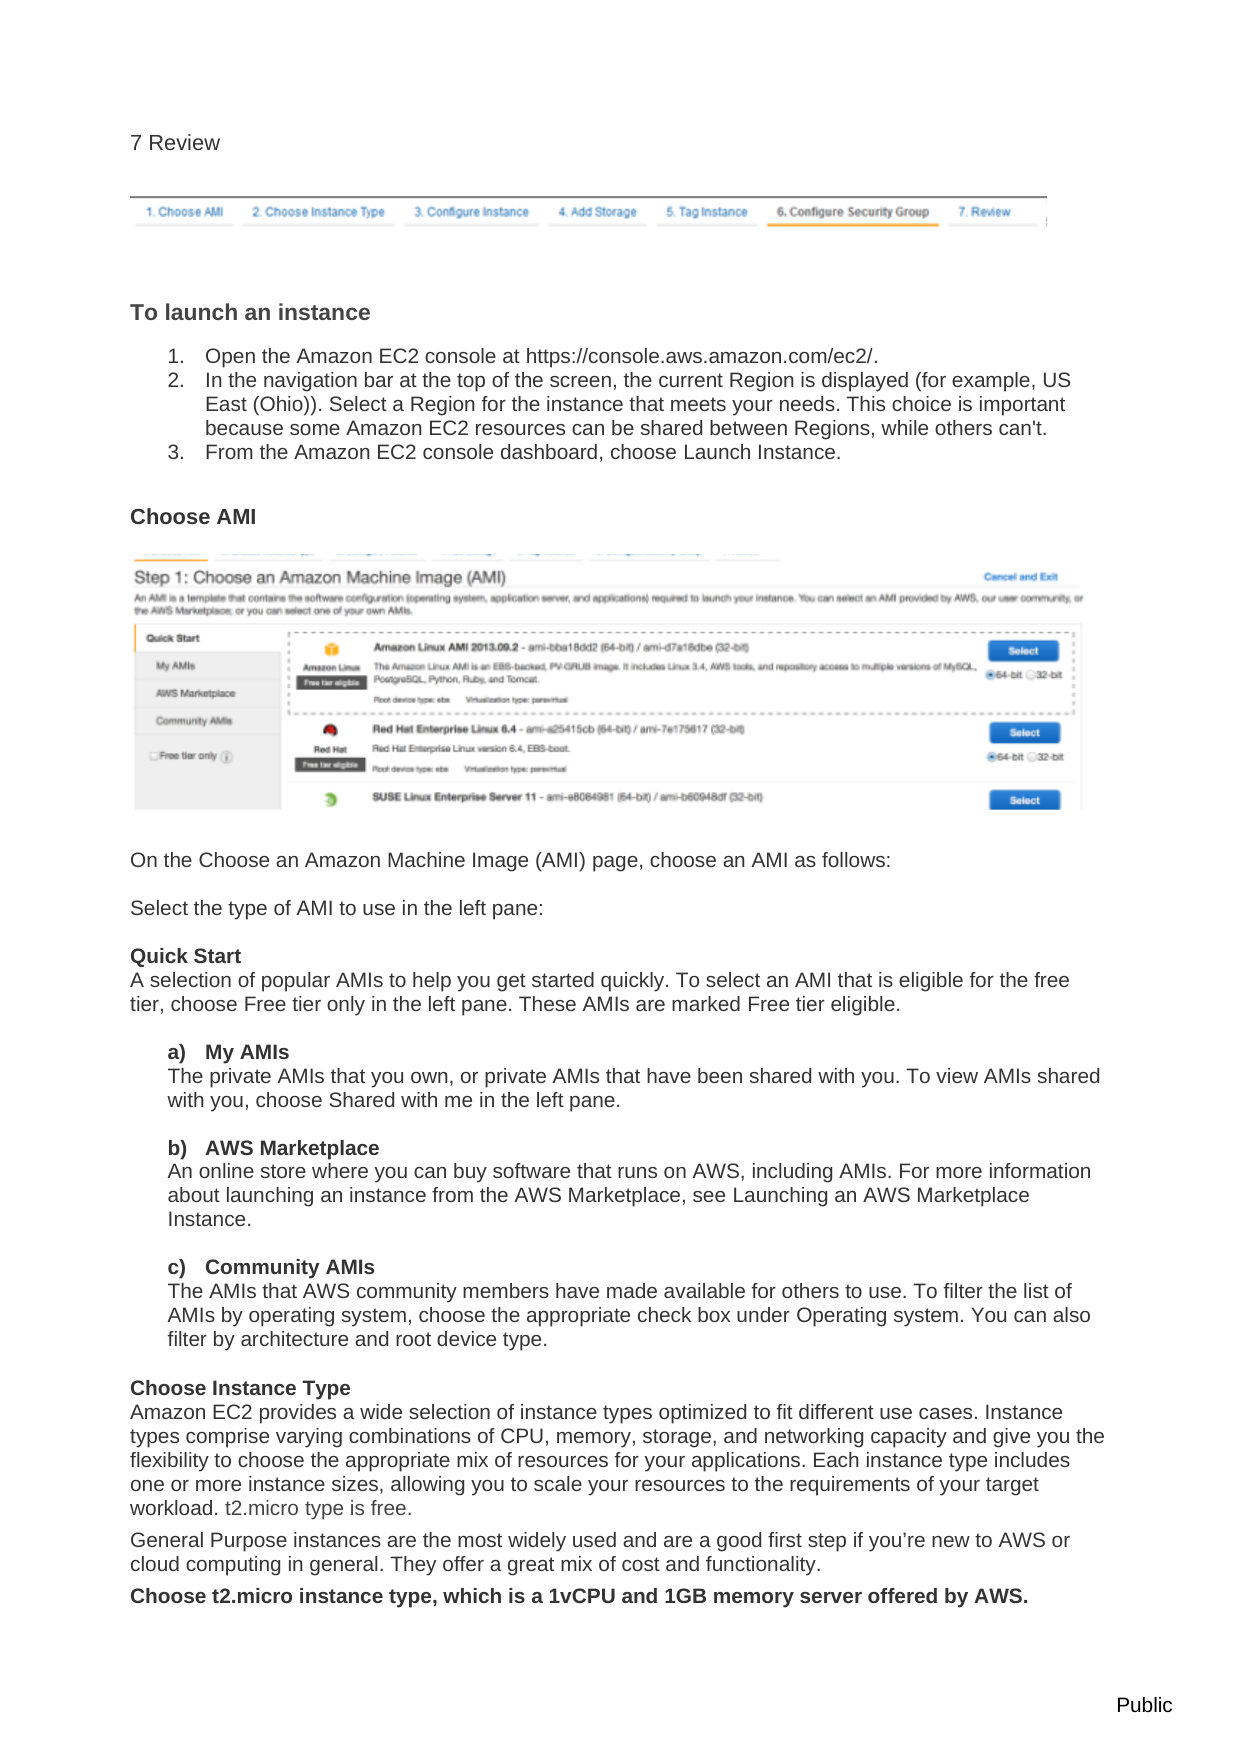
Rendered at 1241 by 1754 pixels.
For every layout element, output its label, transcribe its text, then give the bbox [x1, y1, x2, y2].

text Select the type of AMI to use in the left pane: [130, 896, 1110, 920]
picture [129, 554, 1105, 823]
list Open the Amazon EC2 console at https://console.aws.amazon.com/ec2/. [167, 344, 1110, 368]
text Quick Start [130, 944, 1110, 968]
text General Purpose instances are the most widely used and are a good first step if you’re new to AWS or cloud computing in general. They offer a great mix of cost and functionality. [130, 1528, 1110, 1576]
text Choose AMI [130, 504, 1110, 529]
text An online store where you can buy software that runs on AWS, including AMIs. For more information about launching an instance from the AWS Marketplace, see Launching an AWS Marketplace Instance. [167, 1159, 1110, 1231]
text Choose Instance Type [130, 1376, 1110, 1400]
list Community AMIs [167, 1255, 1110, 1279]
text Amazon EC2 provides a wide selection of instance types optimized to fit different use cases. Instance types comprise varying combinations of CPU, memory, storage, and networking capacity and give you the flexibility to choose the appropriate mix of resources for your applications. Each instance type includes one or more instance sizes, allowing you to scale your resources to the requirements of your target workload. t2.micro type is free. [130, 1400, 1110, 1520]
text A selection of popular AMIs to help you get started quickly. To select an AMI that is eligible for the free tier, choose Free tier only in the left pane. These AMIs are marked Free tier eligible. [130, 968, 1110, 1016]
text To launch an instance [130, 287, 1110, 325]
list In the navigation bar at the top of the screen, the current Region is displayed (for example, US East (Ohio)). Select a Region for the instance that meets your needs. This choice is important because some Amazon EC2 resources can be shared between Regions, while others can't. [167, 368, 1110, 439]
list My AMIs [167, 1039, 1110, 1063]
list From the Amazon EC2 console dashboard, choose Launch Instance. [167, 439, 1110, 463]
text Choose t2.micro instance type, which is a 1vCPU and 1GB memory server offered by AWS. [130, 1583, 1110, 1607]
text The AMIs that AWS community members have made available for others to use. To filter the list of AMIs by operating system, choose the appropriate check box under Operating system. You can also filter by architecture and root device type. [167, 1279, 1110, 1351]
picture [129, 195, 1048, 233]
text 7 Review [130, 130, 1110, 155]
text On the Choose an Amazon Machine Image (AMI) page, choose an AMI as follows: [130, 848, 1110, 872]
text The private AMIs that you own, or private AMIs that have been shared with you. To view AMIs shared with you, choose Shared with me in the left pane. [167, 1063, 1110, 1111]
list AWS Marketplace [167, 1135, 1110, 1159]
